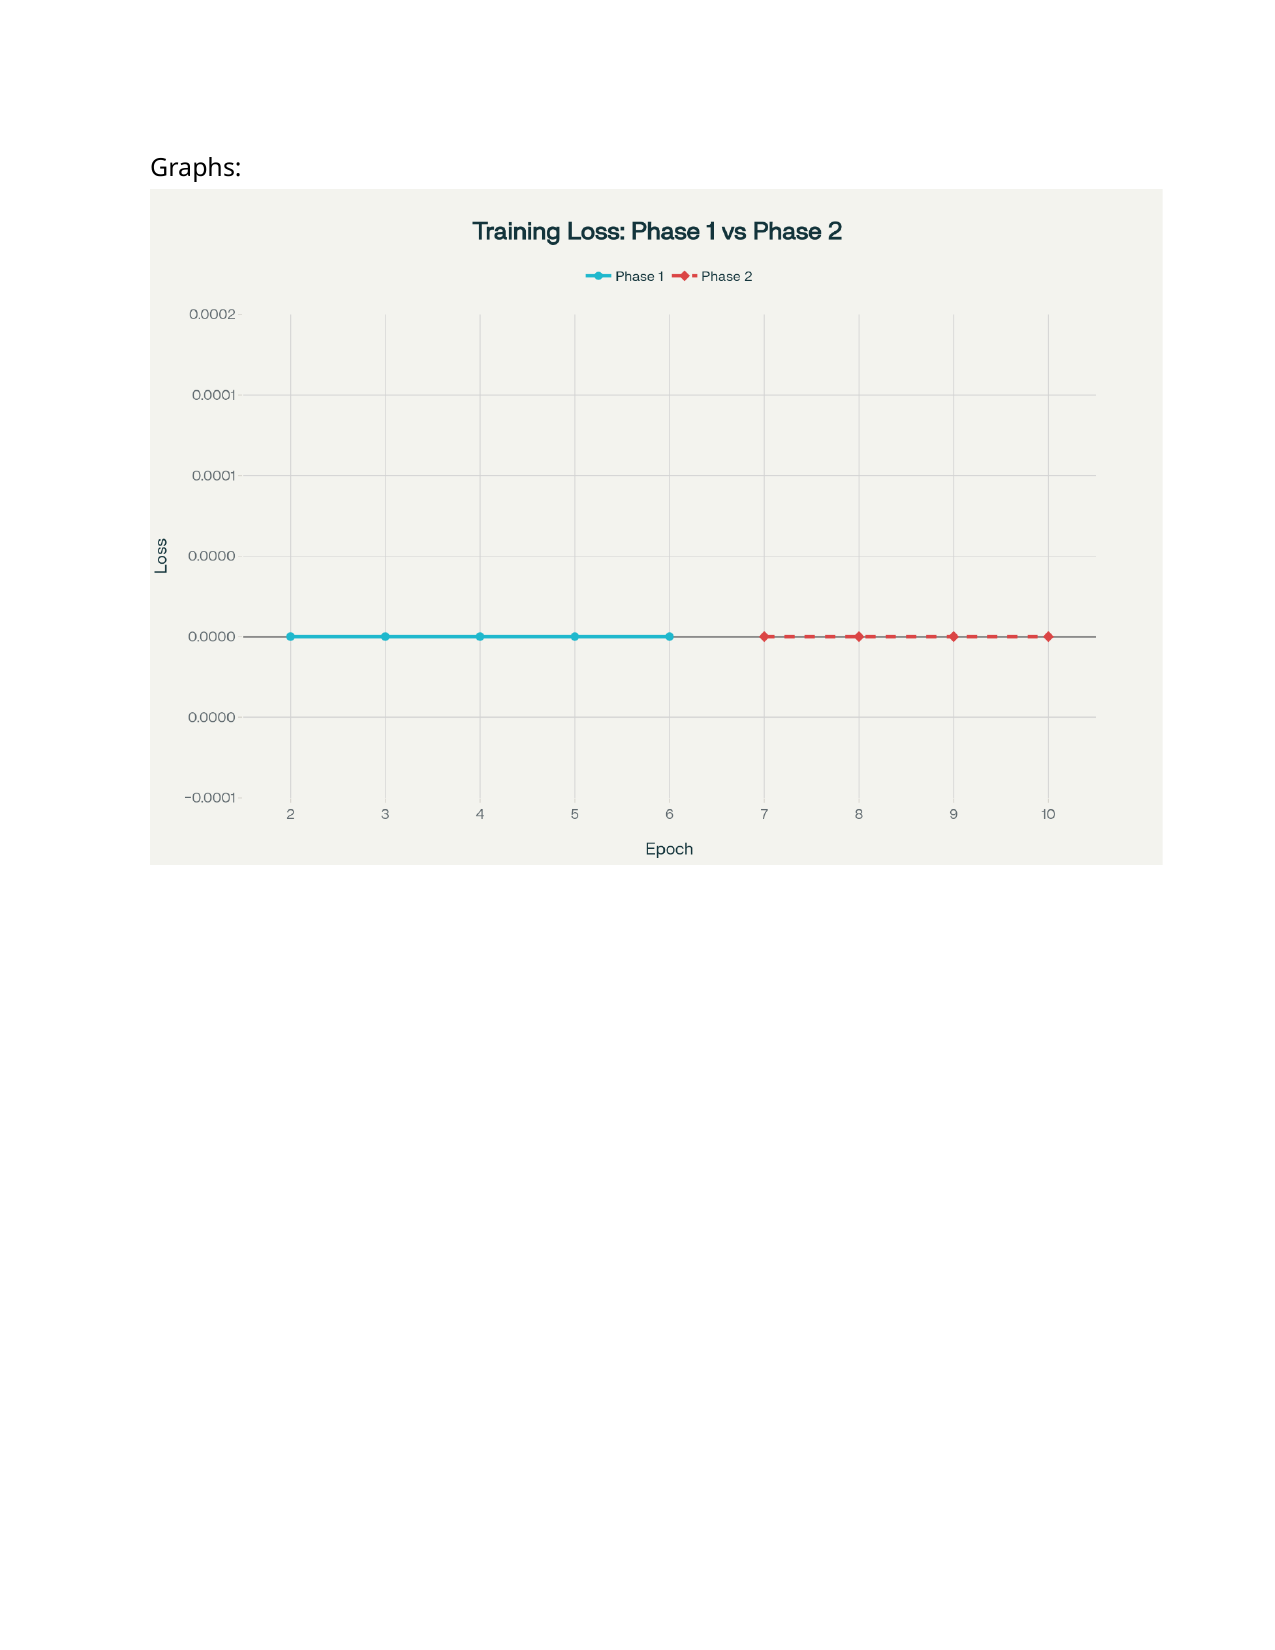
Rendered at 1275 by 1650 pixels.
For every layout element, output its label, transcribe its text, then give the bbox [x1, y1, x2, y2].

text Graphs: [150, 150, 1125, 189]
picture [150, 189, 1163, 865]
